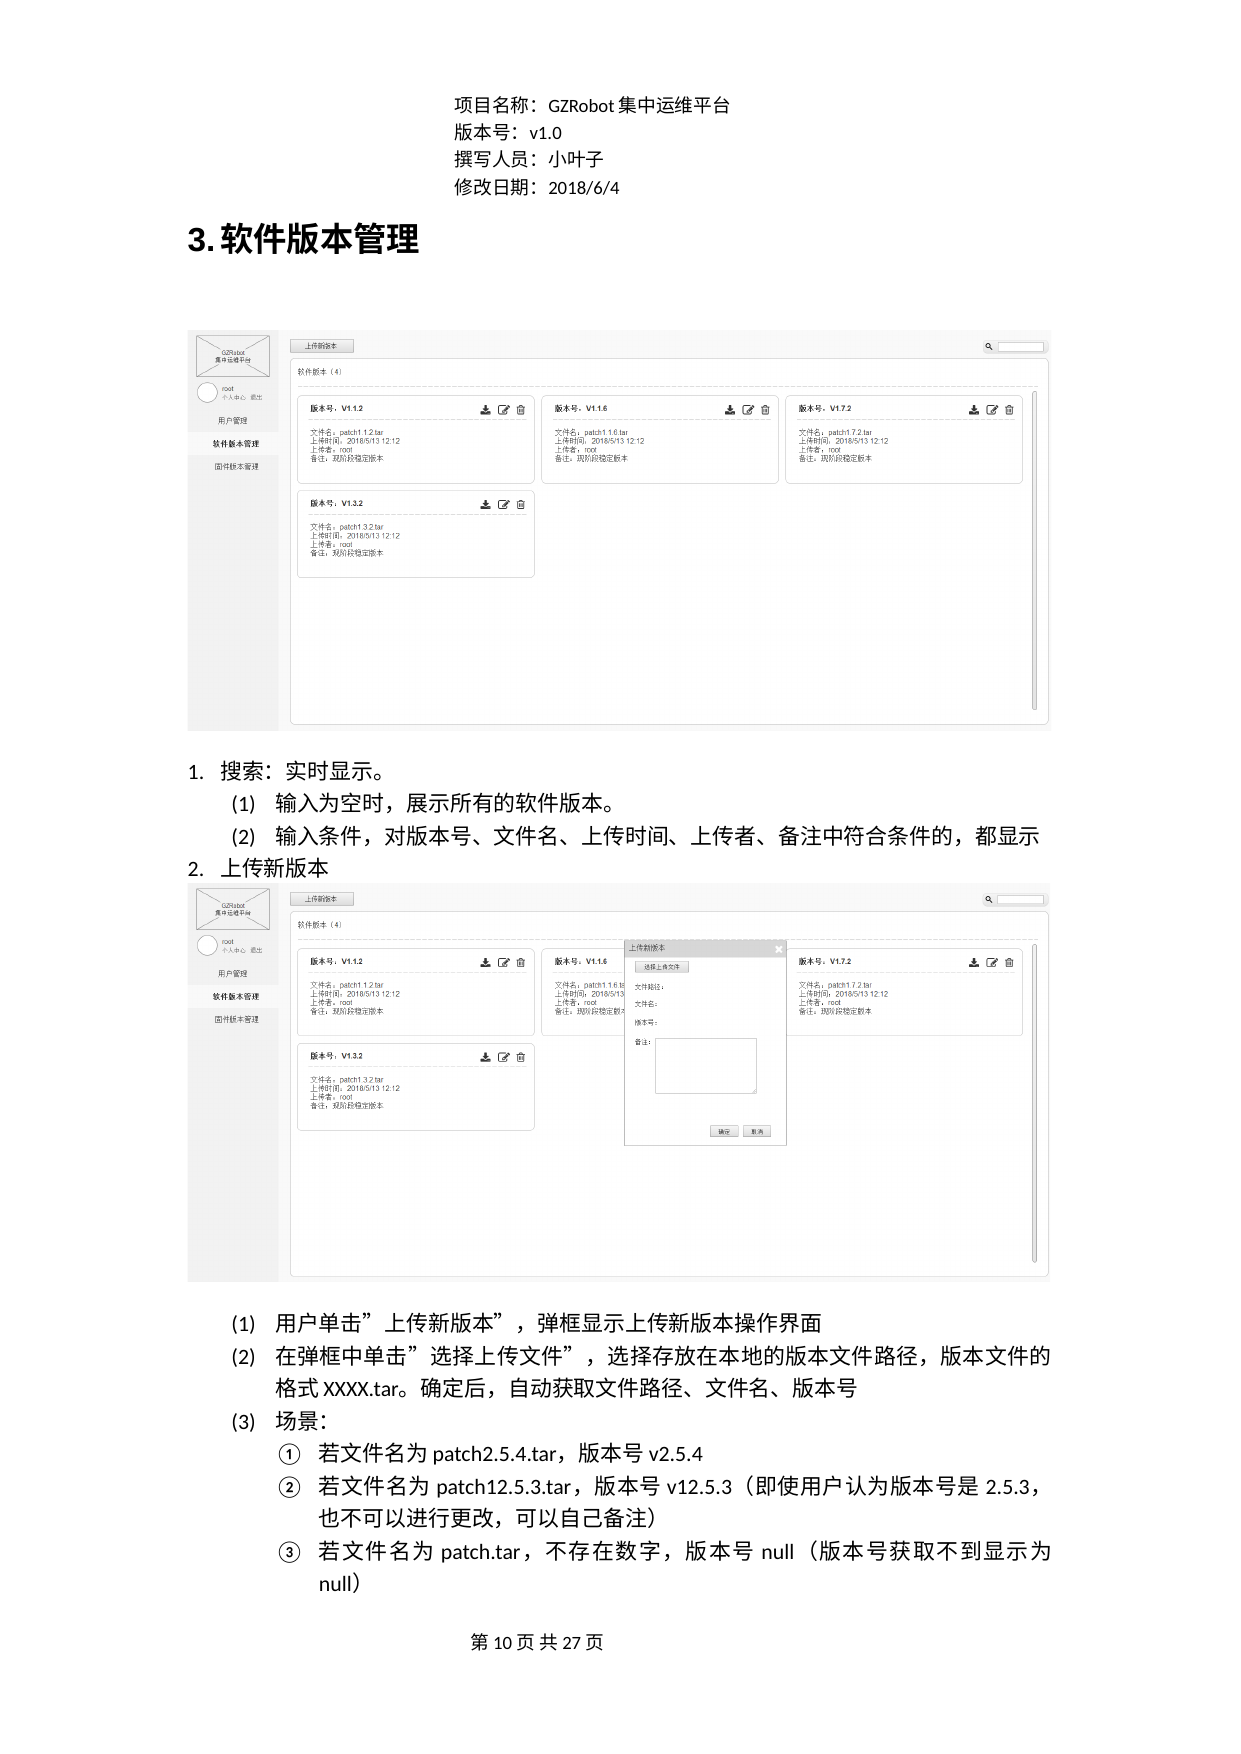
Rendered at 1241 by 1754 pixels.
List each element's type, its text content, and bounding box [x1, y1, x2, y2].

list 搜索：实时显示。 [187, 753, 1053, 786]
list 场景： [231, 1403, 1053, 1436]
subtitle 软件版本管理 [187, 204, 1053, 269]
list 输入为空时，展示所有的软件版本。 [231, 786, 1053, 818]
list 上传新版本 [187, 851, 1053, 883]
picture [187, 330, 1052, 731]
list 在弹框中单击”选择上传文件”，选择存放在本地的版本文件路径，版本文件的格式XXXX.tar。确定后，自动获取文件路径、文件名、版本号 [231, 1338, 1053, 1403]
list 若文件名为patch.tar，不存在数字，版本号null（版本号获取不到显示为null） [275, 1533, 1053, 1598]
list 若文件名为patch2.5.4.tar，版本号v2.5.4 [275, 1436, 1053, 1468]
list 若文件名为patch12.5.3.tar，版本号v12.5.3（即使用户认为版本号是2.5.3，也不可以进行更改，可以自己备注） [275, 1468, 1053, 1533]
list 用户单击”上传新版本”，弹框显示上传新版本操作界面 [231, 1306, 1053, 1338]
picture [187, 883, 1051, 1282]
list 输入条件，对版本号、文件名、上传时间、上传者、备注中符合条件的，都显示 [231, 818, 1053, 851]
